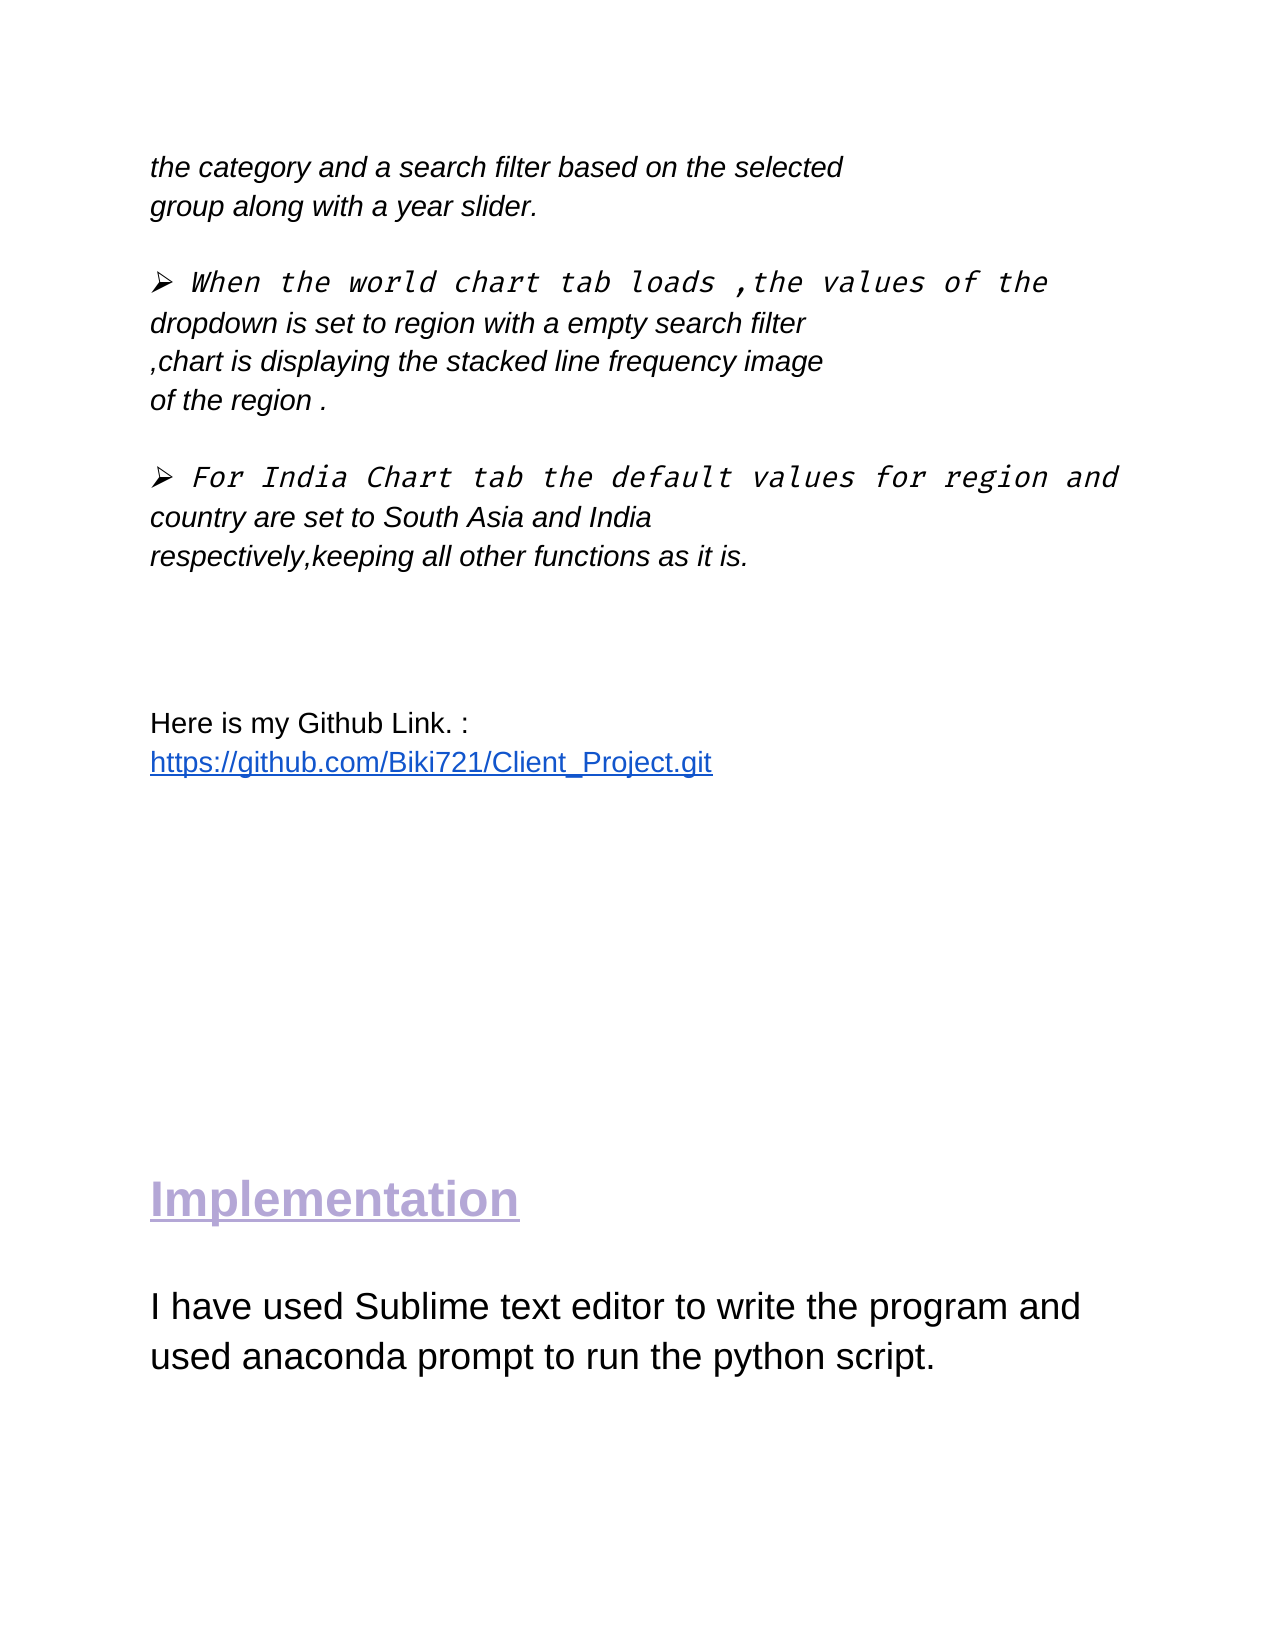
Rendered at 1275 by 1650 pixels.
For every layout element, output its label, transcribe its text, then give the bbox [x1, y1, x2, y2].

text group along with a year slider. [150, 188, 1125, 222]
text of the region . [150, 383, 1125, 416]
text Implementation [150, 1169, 1125, 1226]
text https://github.com/Biki721/Client_Project.git [150, 745, 1125, 778]
text dropdown is set to region with a empty search filter [150, 306, 1125, 339]
text the category and a search filter based on the selected [150, 150, 1125, 183]
text Here is my Github Link. : [150, 706, 1125, 740]
text ,chart is displaying the stacked line frequency image [150, 344, 1125, 378]
text respectively,keeping all other functions as it is. [150, 539, 1125, 572]
text ⮚ For India Chart tab the default values for region and [150, 460, 1125, 495]
text country are set to South Asia and India [150, 500, 1125, 534]
text I have used Sublime text editor to write the program and used anaconda prompt to run the python script. [150, 1284, 1125, 1377]
text ⮚ When the world chart tab loads ,the values of the [150, 266, 1125, 301]
